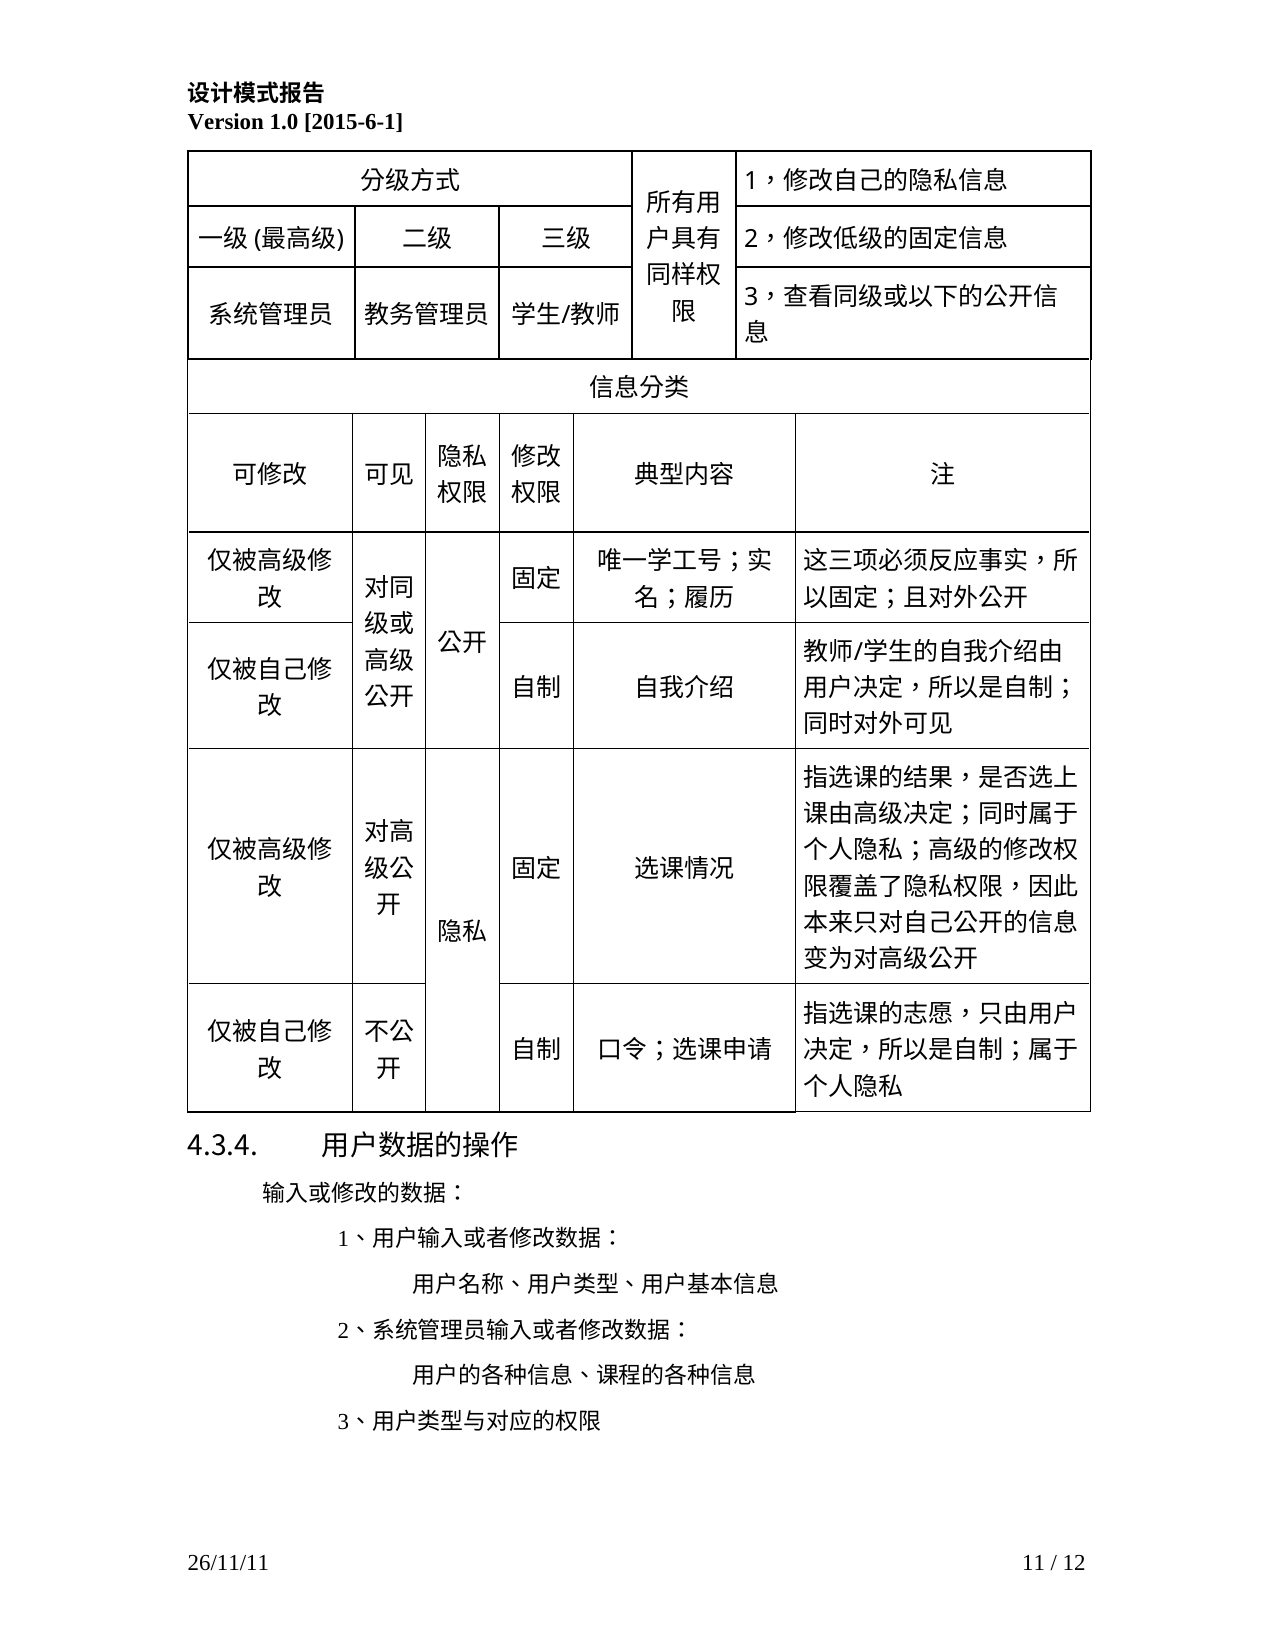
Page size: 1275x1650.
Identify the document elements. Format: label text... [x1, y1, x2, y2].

table_cell 三级 [500, 207, 631, 266]
table_cell 固定 [500, 533, 573, 622]
table_cell 隐私权限 [426, 414, 499, 531]
table_cell 信息分类 [188, 358, 1090, 412]
text 2、系统管理员输入或者修改数据： [262, 1312, 1087, 1345]
table_cell 教师/学生的自我介绍由用户决定，所以是自制；同时对外可见 [796, 622, 1090, 748]
text 1、用户输入或者修改数据： [262, 1220, 1087, 1253]
table_cell 公开 [426, 533, 499, 748]
text 输入或修改的数据： [187, 1174, 1087, 1208]
table_cell 选课情况 [574, 749, 795, 983]
table_cell 系统管理员 [189, 268, 354, 357]
table_cell 仅被高级修改 [188, 748, 352, 983]
text 3、用户类型与对应的权限 [262, 1403, 1087, 1436]
table_cell 修改权限 [500, 414, 573, 531]
table_cell 对同级或高级公开 [353, 533, 425, 748]
table_cell 自制 [500, 623, 573, 748]
table_cell 一级 (最高级) [189, 207, 354, 266]
table_cell 对高级公开 [353, 749, 425, 983]
table_cell 这三项必须反应事实，所以固定；且对外公开 [796, 531, 1090, 622]
table_cell 自我介绍 [574, 623, 795, 748]
table_cell 唯一学工号；实名；履历 [574, 533, 795, 622]
table_cell 注 [796, 413, 1090, 531]
table_cell 典型内容 [574, 414, 795, 531]
table_cell 可见 [353, 414, 425, 531]
table_cell 仅被自己修改 [188, 622, 352, 748]
table_cell 自制 [500, 984, 573, 1111]
table_cell 指选课的志愿，只由用户决定，所以是自制；属于个人隐私 [796, 983, 1090, 1111]
table_cell 仅被自己修改 [188, 983, 352, 1111]
text 用户名称、用户类型、用户基本信息 [337, 1266, 1087, 1299]
table_cell 学生/教师 [500, 268, 631, 357]
table_cell 口令；选课申请 [574, 984, 795, 1111]
table_header 所有用户具有同样权限 [633, 152, 735, 357]
table_cell 隐私 [426, 749, 499, 1111]
table_cell 可修改 [188, 413, 352, 531]
table_header 1，修改自己的隐私信息 [737, 152, 1090, 205]
table_cell 3，查看同级或以下的公开信息 [737, 268, 1090, 357]
table_cell 仅被高级修改 [188, 531, 352, 622]
table_cell 指选课的结果，是否选上课由高级决定；同时属于个人隐私；高级的修改权限覆盖了隐私权限，因此本来只对自己公开的信息变为对高级公开 [796, 748, 1090, 983]
text 用户的各种信息、课程的各种信息 [337, 1357, 1087, 1391]
table_cell 固定 [500, 749, 573, 983]
table_cell 2，修改低级的固定信息 [737, 207, 1090, 266]
table_header 分级方式 [189, 152, 631, 205]
list 用户数据的操作 [187, 1123, 1087, 1164]
table_cell 二级 [356, 207, 498, 266]
table_cell 不公开 [353, 984, 425, 1111]
table_cell 教务管理员 [356, 268, 498, 357]
